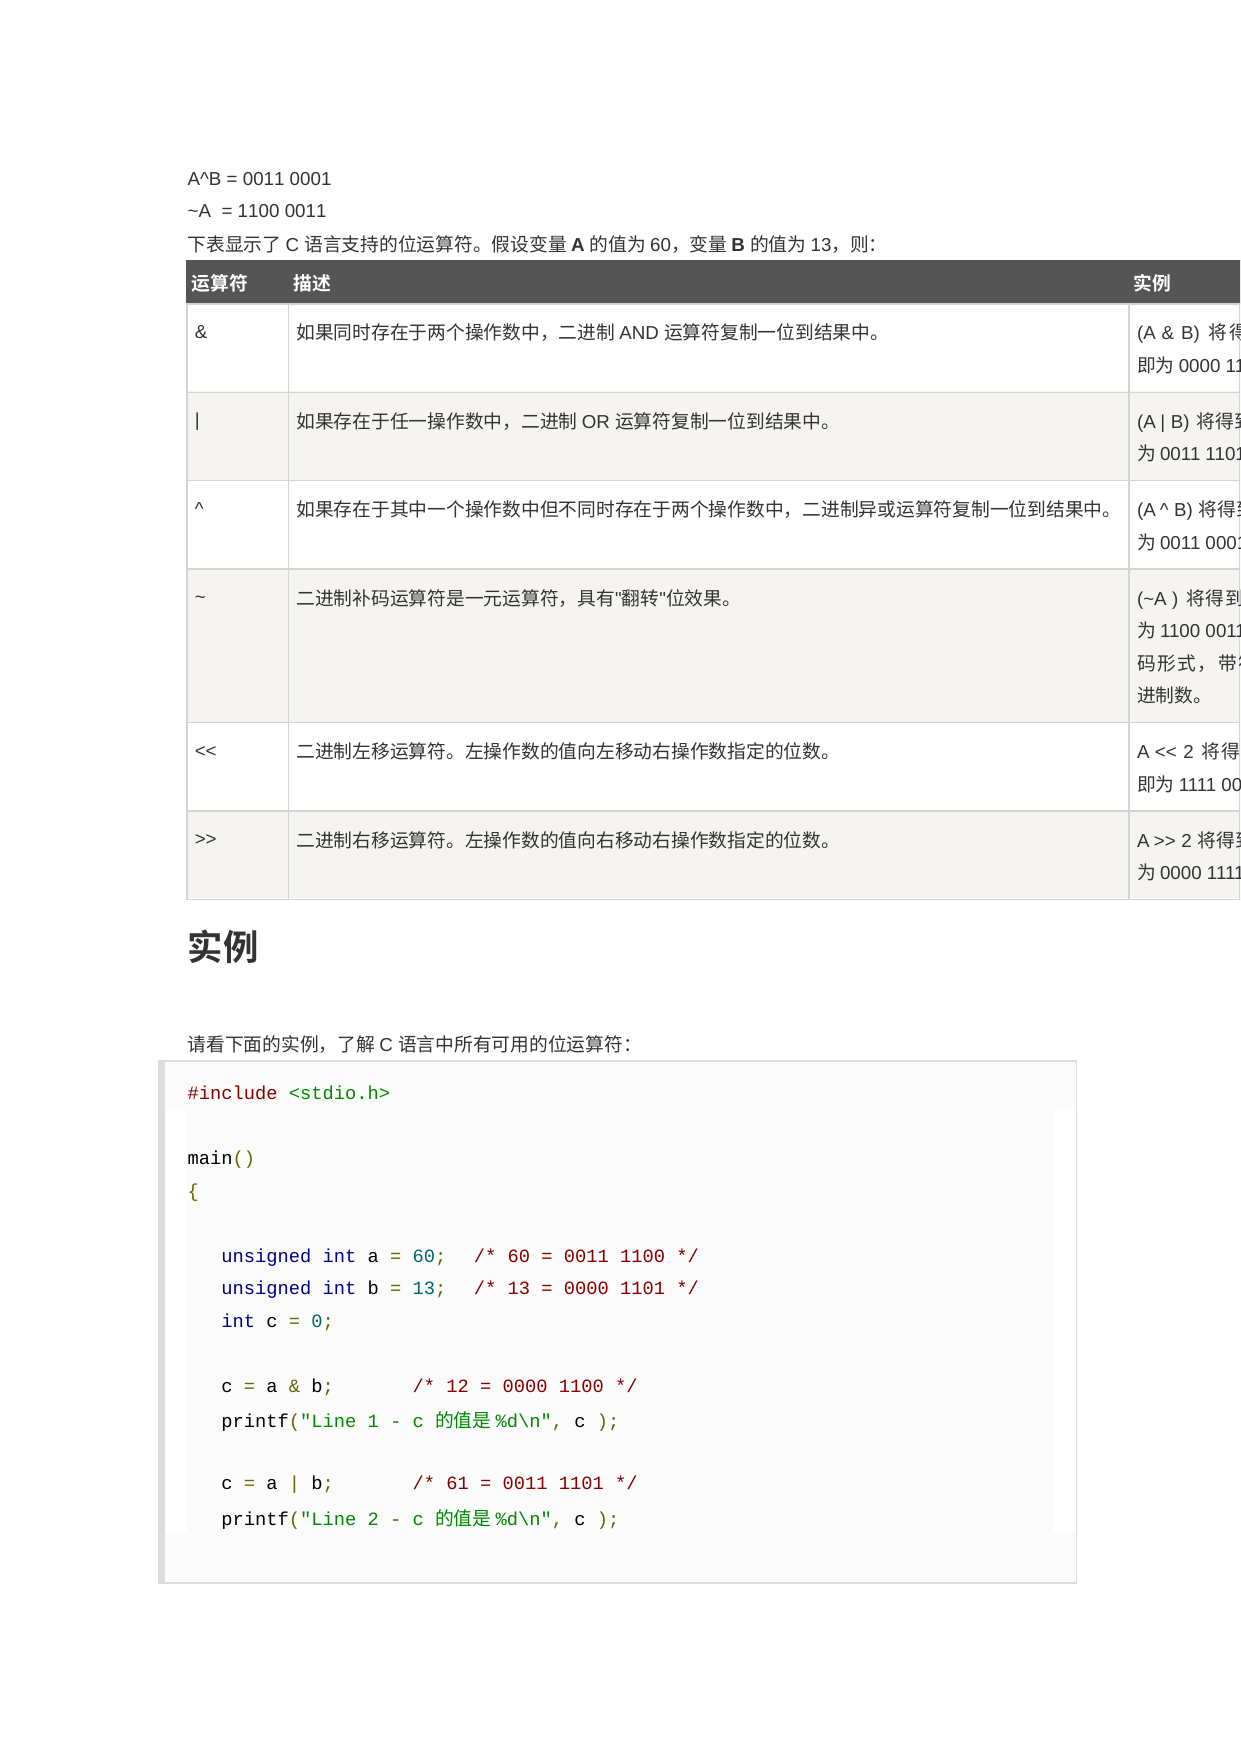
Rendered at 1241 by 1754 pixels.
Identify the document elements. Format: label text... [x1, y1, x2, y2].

text printf("Line 1 - c 的值是 %d\n", c ); [187, 1403, 1053, 1436]
text c = a & b; /* 12 = 0000 1100 */ [187, 1371, 1053, 1403]
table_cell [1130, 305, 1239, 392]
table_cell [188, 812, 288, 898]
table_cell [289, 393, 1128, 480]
text int c = 0; [187, 1306, 1053, 1338]
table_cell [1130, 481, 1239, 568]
text unsigned int b = 13; /* 13 = 0000 1101 */ [187, 1273, 1053, 1306]
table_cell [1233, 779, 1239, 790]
text A^B = 0011 0001 [187, 162, 1053, 194]
text unsigned int a = 60; /* 60 = 0011 1100 */ [187, 1241, 1053, 1273]
text printf("Line 2 - c 的值是 %d\n", c ); [187, 1501, 1053, 1515]
text main() [187, 1143, 1053, 1176]
text ~A = 1100 0011 [187, 194, 1053, 227]
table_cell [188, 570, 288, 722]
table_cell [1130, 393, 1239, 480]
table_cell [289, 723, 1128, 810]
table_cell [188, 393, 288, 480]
text 下表显示了 C 语言支持的位运算符。假设变量 A 的值为 60，变量 B 的值为 13，则： [187, 227, 1053, 259]
text #include <stdio.h> [165, 1062, 1076, 1111]
text c = a | b; /* 61 = 0011 1101 */ [187, 1468, 1053, 1501]
text 请看下面的实例，了解 C 语言中所有可用的位运算符： [187, 1027, 1053, 1060]
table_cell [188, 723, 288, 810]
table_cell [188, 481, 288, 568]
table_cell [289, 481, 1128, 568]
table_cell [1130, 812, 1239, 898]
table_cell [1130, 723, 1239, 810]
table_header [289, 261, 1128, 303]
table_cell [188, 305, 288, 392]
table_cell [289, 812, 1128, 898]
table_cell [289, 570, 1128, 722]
text { [187, 1176, 1053, 1208]
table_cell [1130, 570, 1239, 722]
subtitle 实例 [187, 913, 1053, 978]
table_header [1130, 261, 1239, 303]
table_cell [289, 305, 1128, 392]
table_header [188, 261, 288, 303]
